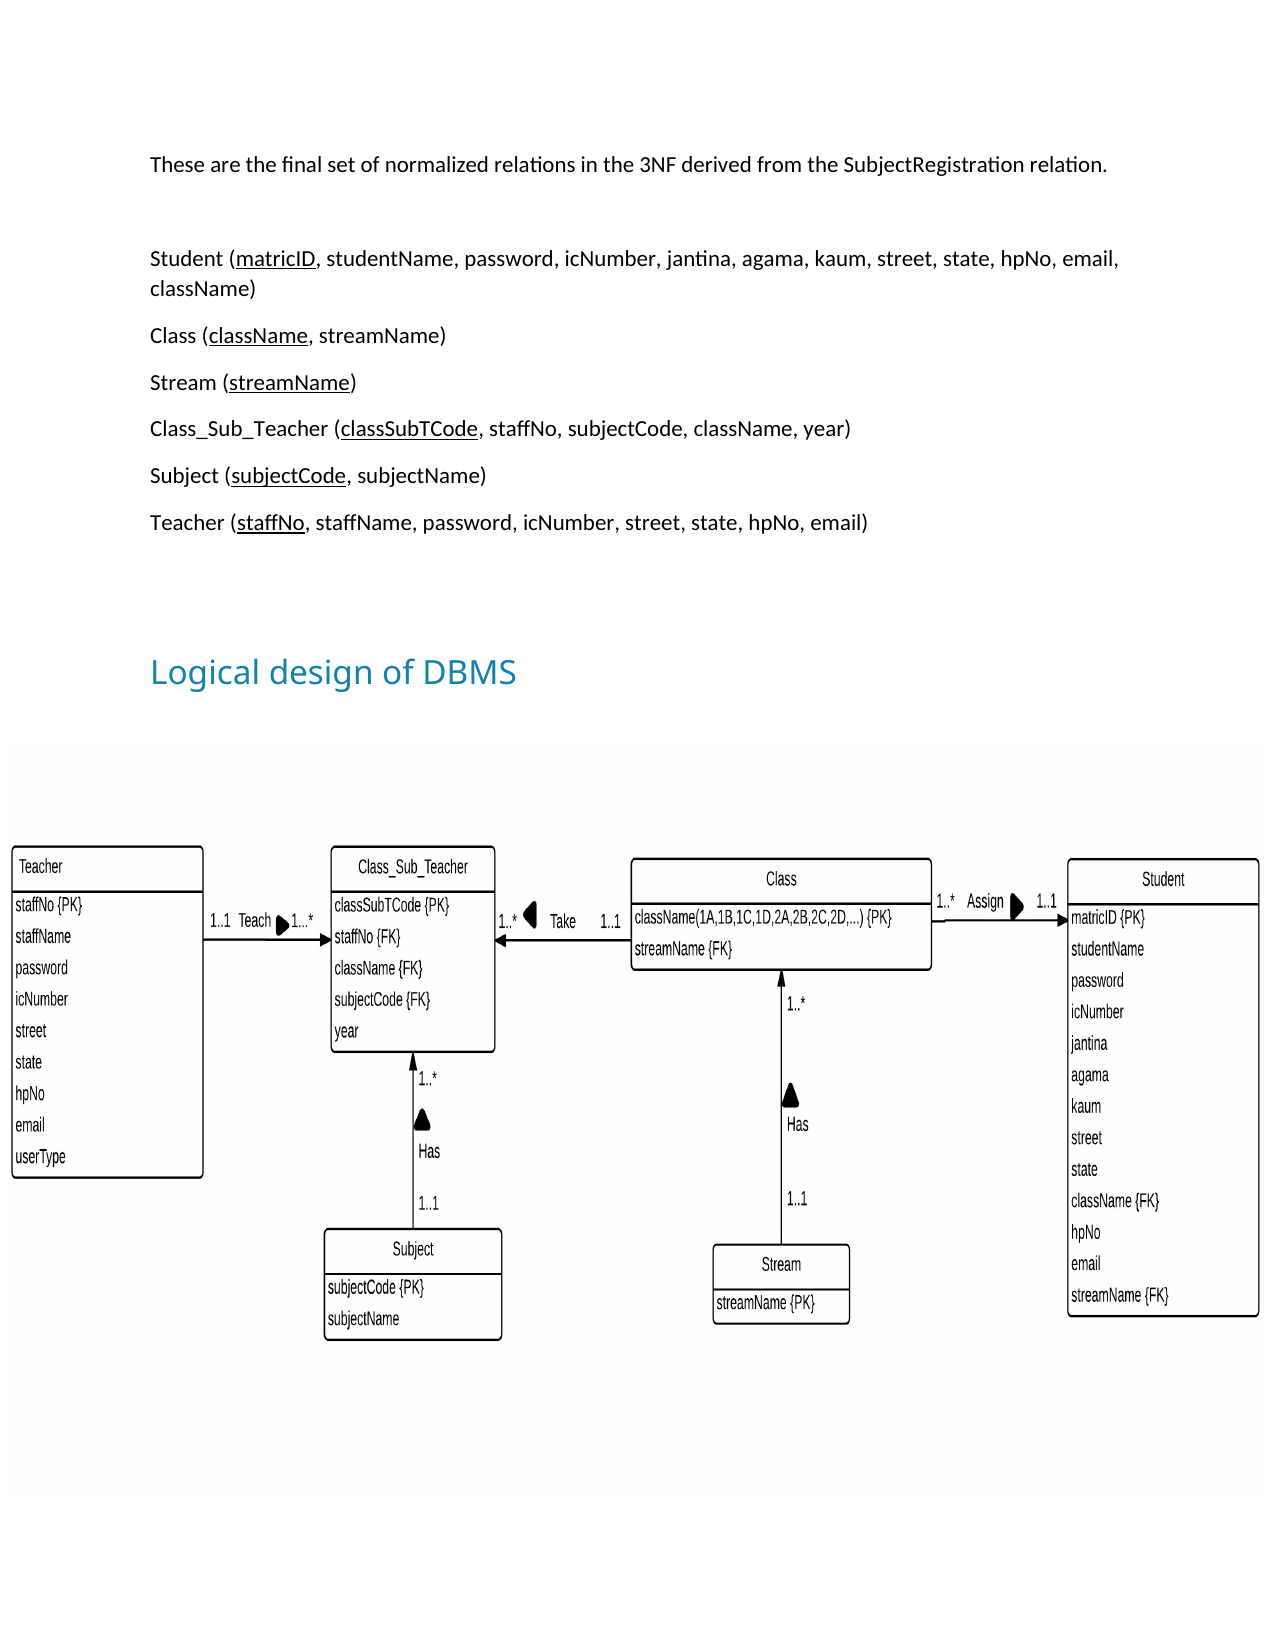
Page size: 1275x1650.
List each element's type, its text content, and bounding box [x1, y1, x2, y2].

text Subject (subjectCode, subjectName) [150, 461, 1125, 489]
picture [2, 741, 1265, 1497]
text Student (matricID, studentName, password, icNumber, jantina, agama, kaum, street, state, hpNo, email, className) [150, 244, 1125, 302]
text These are the final set of normalized relations in the 3NF derived from the SubjectRegistration relation. [150, 150, 1125, 178]
subtitle Logical design of DBMS [150, 649, 1125, 694]
text Teacher (staffNo, staffName, password, icNumber, street, state, hpNo, email) [150, 508, 1125, 536]
text Class_Sub_Teacher (classSubTCode, staffNo, subjectCode, className, year) [150, 414, 1125, 443]
text Stream (streamName) [150, 368, 1125, 396]
text Class (className, streamName) [150, 321, 1125, 349]
